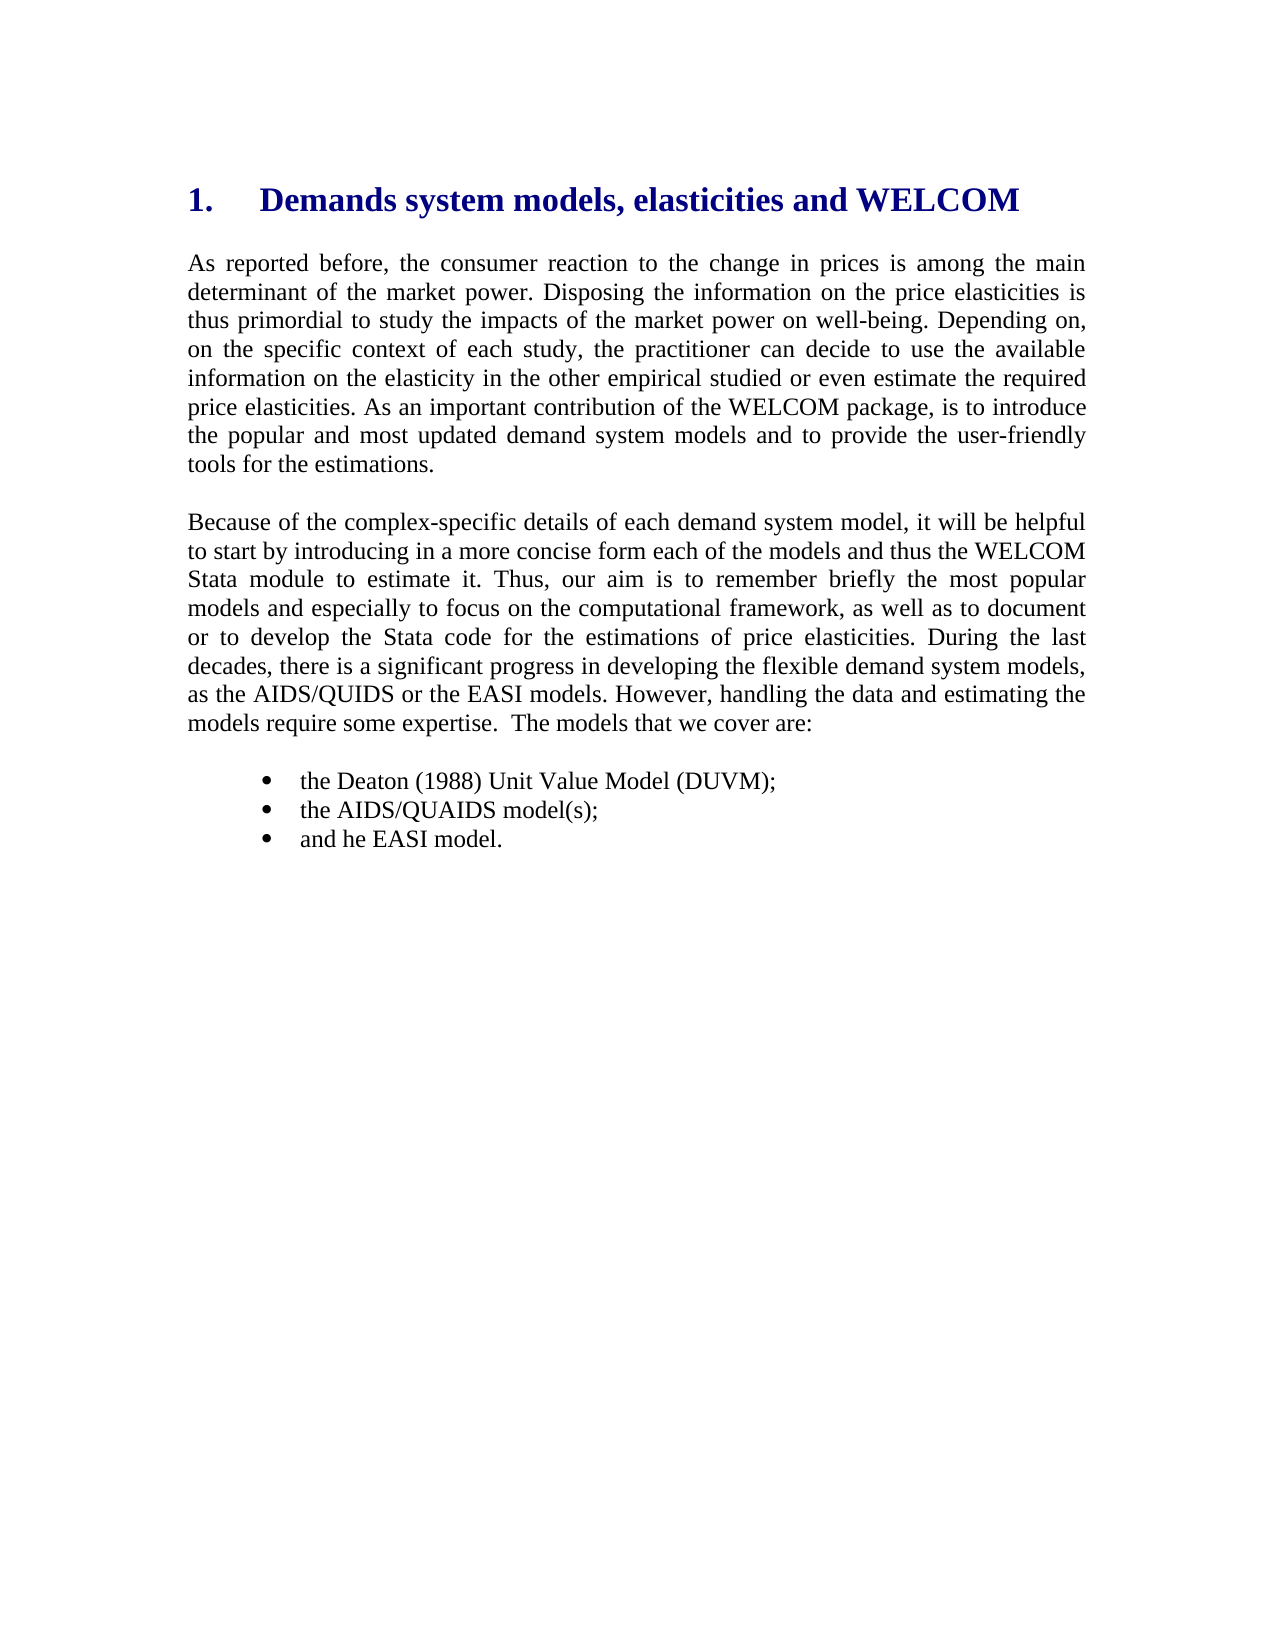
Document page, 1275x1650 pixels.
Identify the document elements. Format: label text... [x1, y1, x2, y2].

text As reported before, the consumer reaction to the change in prices is among the main determinant of the market power. Disposing the information on the price elasticities is thus primordial to study the impacts of the market power on well-being. Depending on, on the specific context of each study, the practitioner can decide to use the available information on the elasticity in the other empirical studied or even estimate the required price elasticities. As an important contribution of the WELCOM package, is to introduce the popular and most updated demand system models and to provide the user-friendly tools for the estimations. [187, 248, 1087, 478]
text Because of the complex-specific details of each demand system model, it will be helpful to start by introducing in a more concise form each of the models and thus the WELCOM Stata module to estimate it. Thus, our aim is to remember briefly the most popular models and especially to focus on the computational framework, as well as to document or to develop the Stata code for the estimations of price elasticities. During the last decades, there is a significant progress in developing the flexible demand system models, as the AIDS/QUIDS or the EASI models. However, handling the data and estimating the models require some expertise. The models that we cover are: [187, 507, 1087, 737]
list the Deaton (1988) Unit Value Model (DUVM); [262, 766, 1087, 795]
list and he EASI model. [262, 824, 1087, 852]
subtitle Demands system models, elasticities and WELCOM [187, 179, 1087, 219]
list the AIDS/QUAIDS model(s); [262, 795, 1087, 824]
